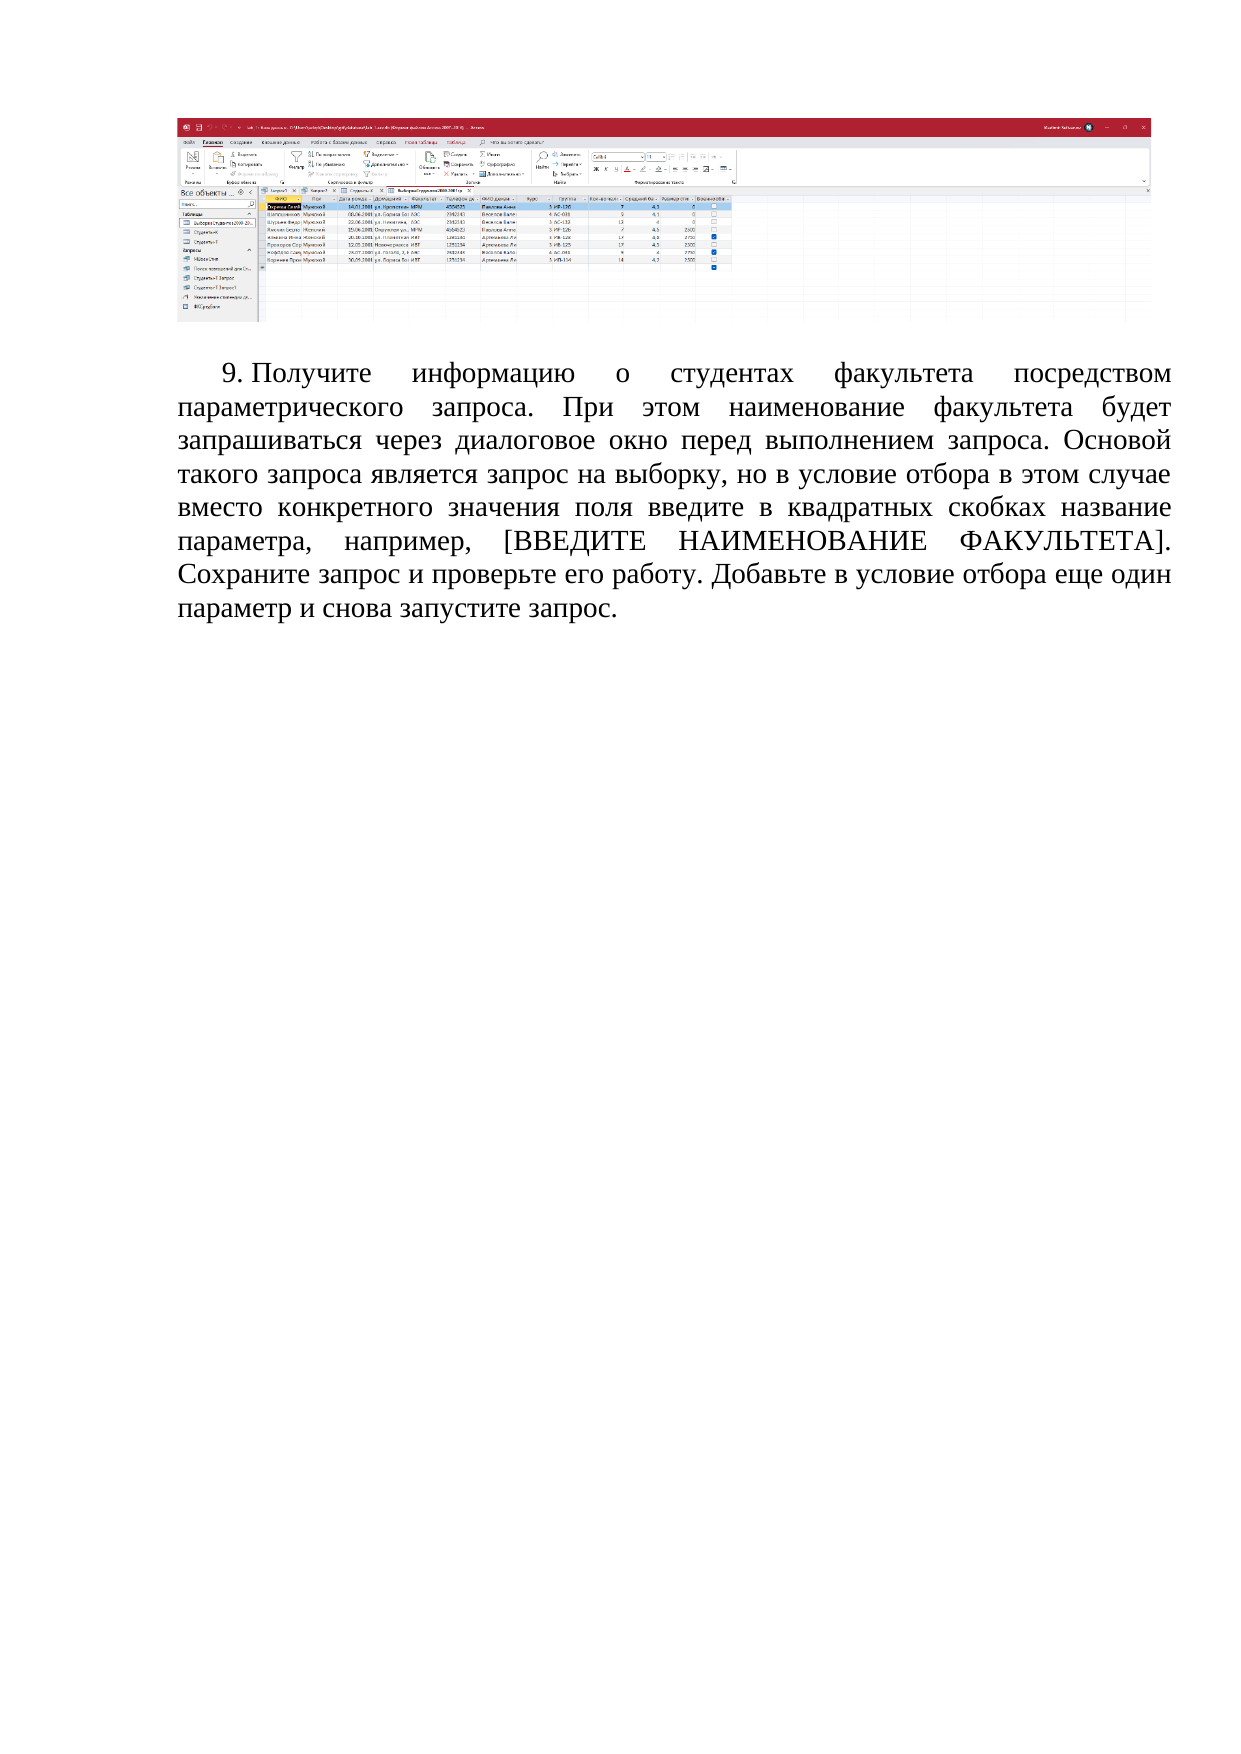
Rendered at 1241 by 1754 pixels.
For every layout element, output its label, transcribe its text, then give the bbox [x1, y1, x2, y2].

list Получите информацию о студентах факультета посредством параметрического запроса. При этом наименование факультета будет запрашиваться через диалоговое окно перед выполнением запроса. Основой такого запроса является запрос на выборку, но в условие отбора в этом случае вместо конкретного значения поля введите в квадратных скобках название параметра, например, [ВВЕДИТЕ НАИМЕНОВАНИЕ ФАКУЛЬТЕТА]. Сохраните запрос и проверьте его работу. Добавьте в условие отбора еще один параметр и снова запустите запрос. [177, 355, 1172, 623]
picture [177, 118, 1152, 322]
